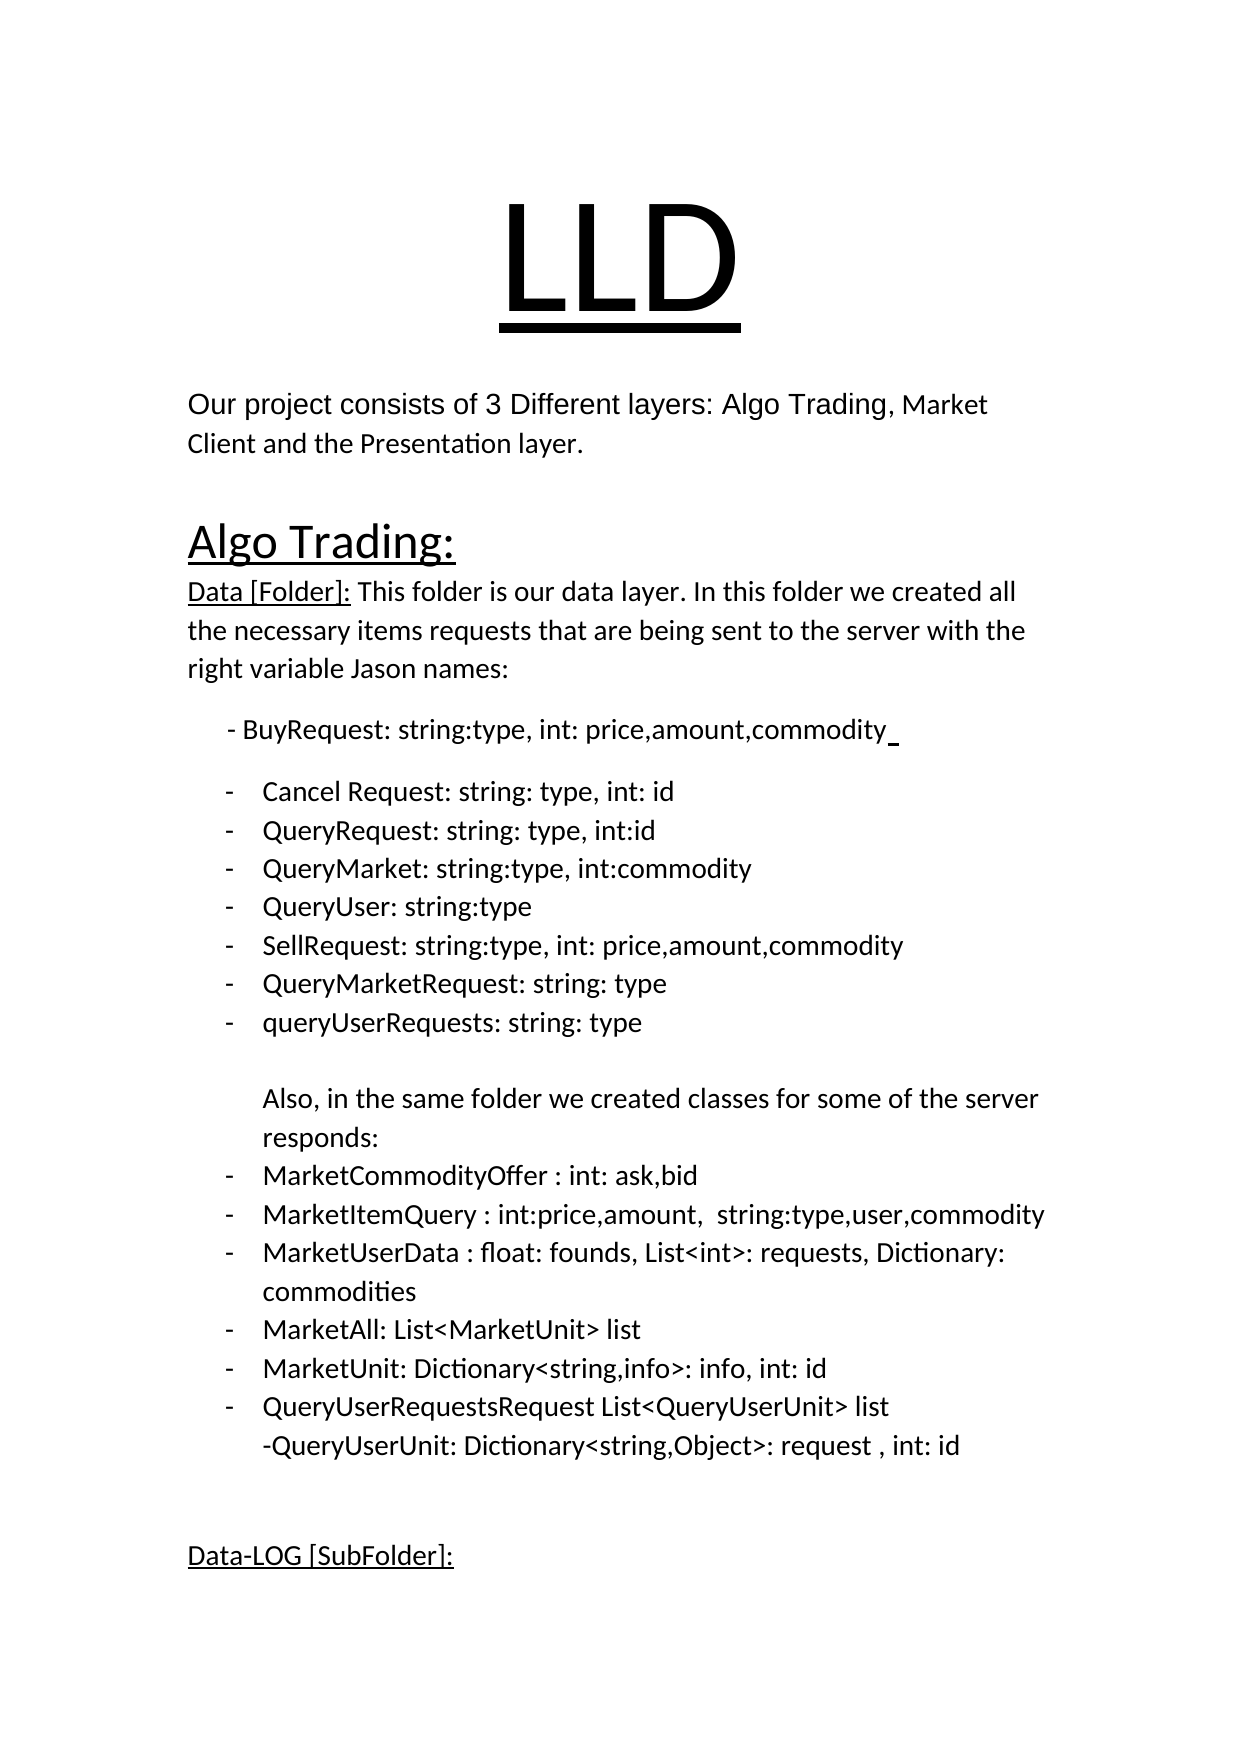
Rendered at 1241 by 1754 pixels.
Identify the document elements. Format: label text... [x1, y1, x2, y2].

list Cancel Request: string: type, int: id [225, 773, 1053, 809]
text Data-LOG [SubFolder]: [187, 1537, 1053, 1572]
text Algo Trading: Data [Folder]: This folder is our data layer. In this folder we created all the necessary items requests that are being sent to the server with the right variable Jason names: - BuyRequest: string:type, int: price,amount,commodity [187, 509, 1053, 752]
text Our project consists of 3 Different layers: Algo Trading, Market Client and the Presentation layer. [187, 386, 1053, 491]
list MarketAll: List<MarketUnit> list [225, 1311, 1053, 1347]
list QueryRequest: string: type, int:id [225, 812, 1053, 847]
list queryUserRequests: string: type [225, 1004, 1053, 1039]
list QueryMarketRequest: string: type [225, 965, 1053, 1001]
list MarketUserData : float: founds, List<int>: requests, Dictionary: commodities [225, 1234, 1053, 1308]
list MarketItemQuery : int:price,amount, string:type,user,commodity [225, 1196, 1053, 1232]
list SellRequest: string:type, int: price,amount,commodity [225, 927, 1053, 962]
list MarketUnit: Dictionary<string,info>: info, int: id [225, 1350, 1053, 1385]
list QueryMarket: string:type, int:commodity [225, 850, 1053, 886]
list QueryUserRequestsRequest List<QueryUserUnit> list -QueryUserUnit: Dictionary<string,Object>: request , int: id [225, 1388, 1053, 1462]
text LLD [187, 150, 1053, 353]
list MarketCommodityOffer : int: ask,bid [225, 1157, 1053, 1193]
list Also, in the same folder we created classes for some of the server responds: [262, 1081, 1053, 1155]
list QueryUser: string:type [225, 888, 1053, 924]
